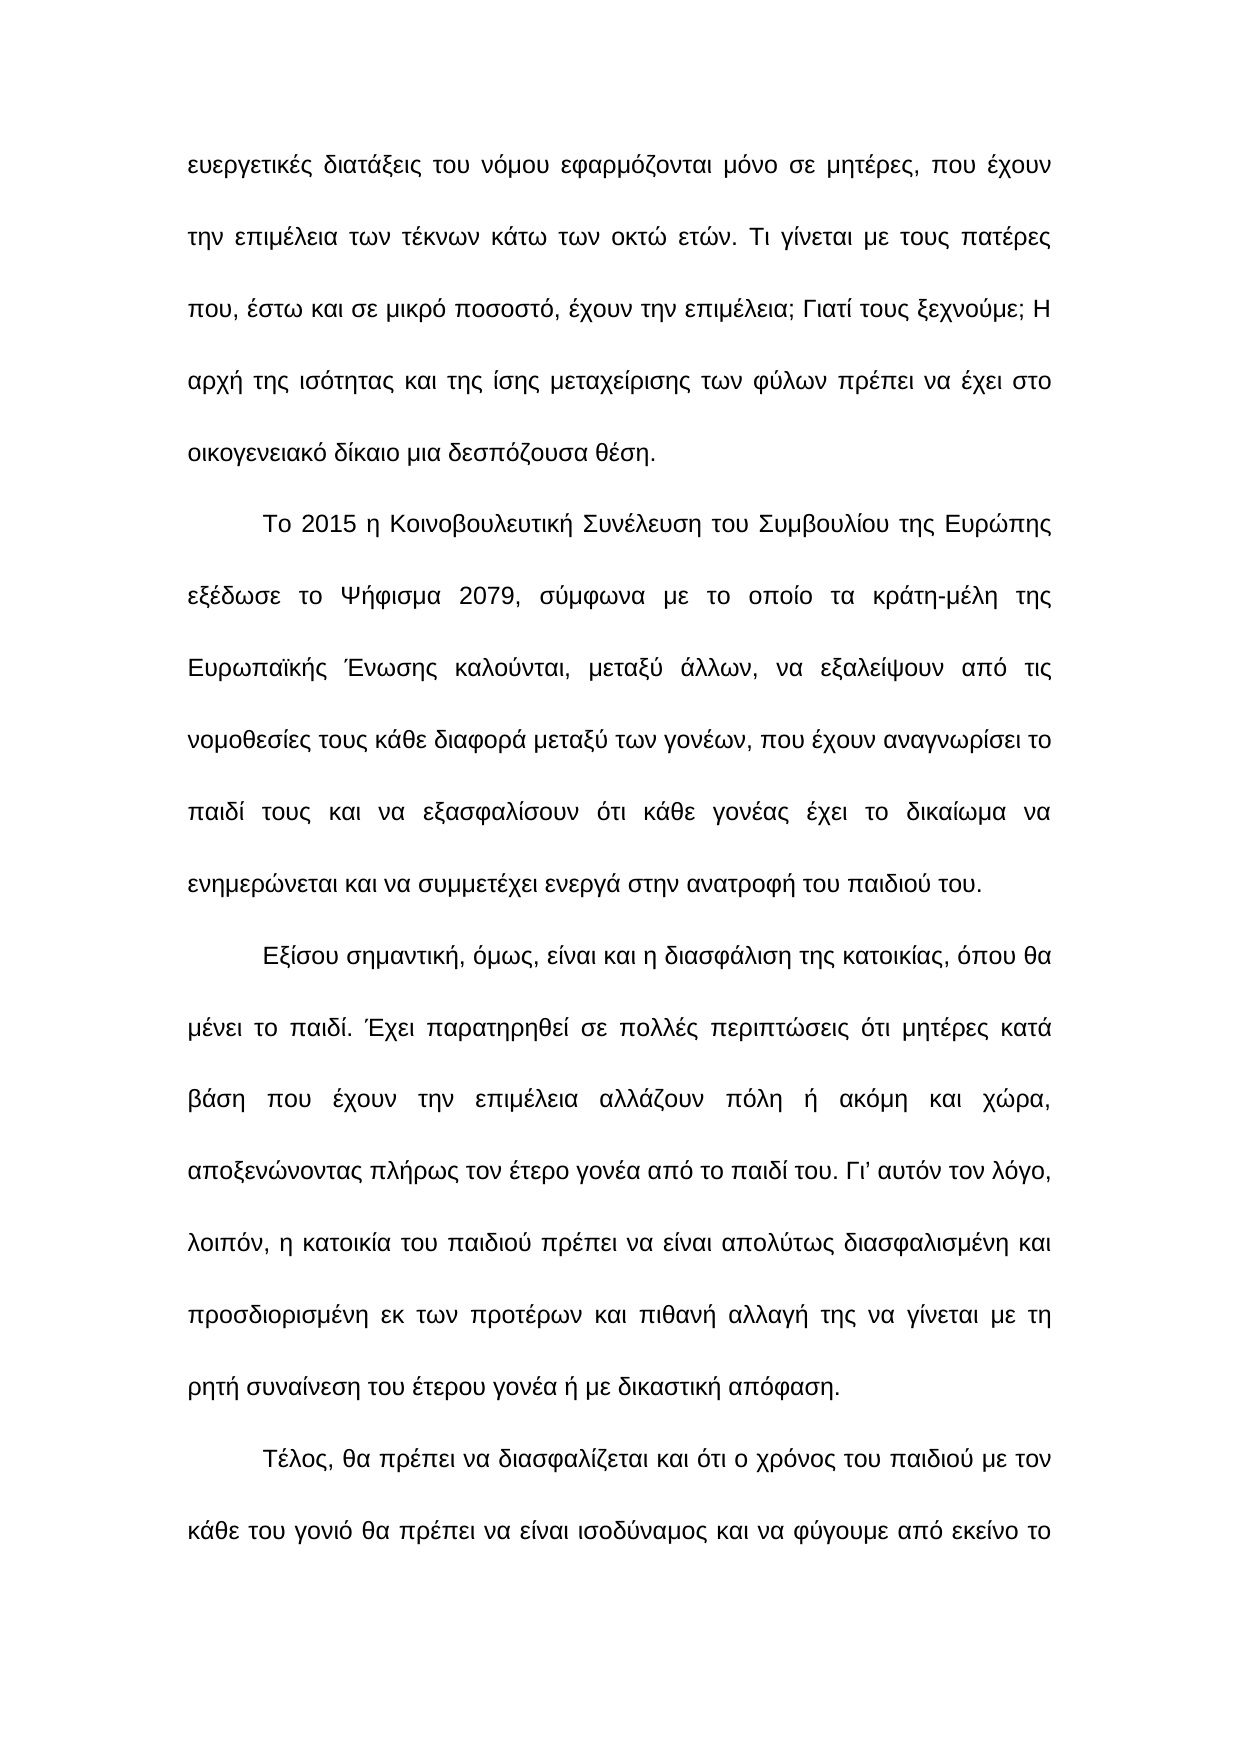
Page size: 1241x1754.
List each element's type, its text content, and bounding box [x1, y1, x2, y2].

text Εξίσου σημαντική, όμως, είναι και η διασφάλιση της κατοικίας, όπου θα μένει το παιδί. Έχει παρατηρηθεί σε πολλές περιπτώσεις ότι μητέρες κατά βάση που έχουν την επιμέλεια αλλάζουν πόλη ή ακόμη και χώρα, αποξενώνοντας πλήρως τον έτερο γονέα από το παιδί του. Γι’ αυτόν τον λόγο, λοιπόν, η κατοικία του παιδιού πρέπει να είναι απολύτως διασφαλισμένη και προσδιορισμένη εκ των προτέρων και πιθανή αλλαγή της να γίνεται με τη ρητή συναίνεση του έτερου γονέα ή με δικαστική απόφαση. [187, 941, 1053, 1401]
text Το 2015 η Κοινοβουλευτική Συνέλευση του Συμβουλίου της Ευρώπης εξέδωσε το Ψήφισμα 2079, σύμφωνα με το οποίο τα κράτη-μέλη της Ευρωπαϊκής Ένωσης καλούνται, μεταξύ άλλων, να εξαλείψουν από τις νομοθεσίες τους κάθε διαφορά μεταξύ των γονέων, που έχουν αναγνωρίσει το παιδί τους και να εξασφαλίσουν ότι κάθε γονέας έχει το δικαίωμα να ενημερώνεται και να συμμετέχει ενεργά στην ανατροφή του παιδιού του. [187, 509, 1053, 897]
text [187, 1444, 1053, 1544]
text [187, 150, 1053, 466]
